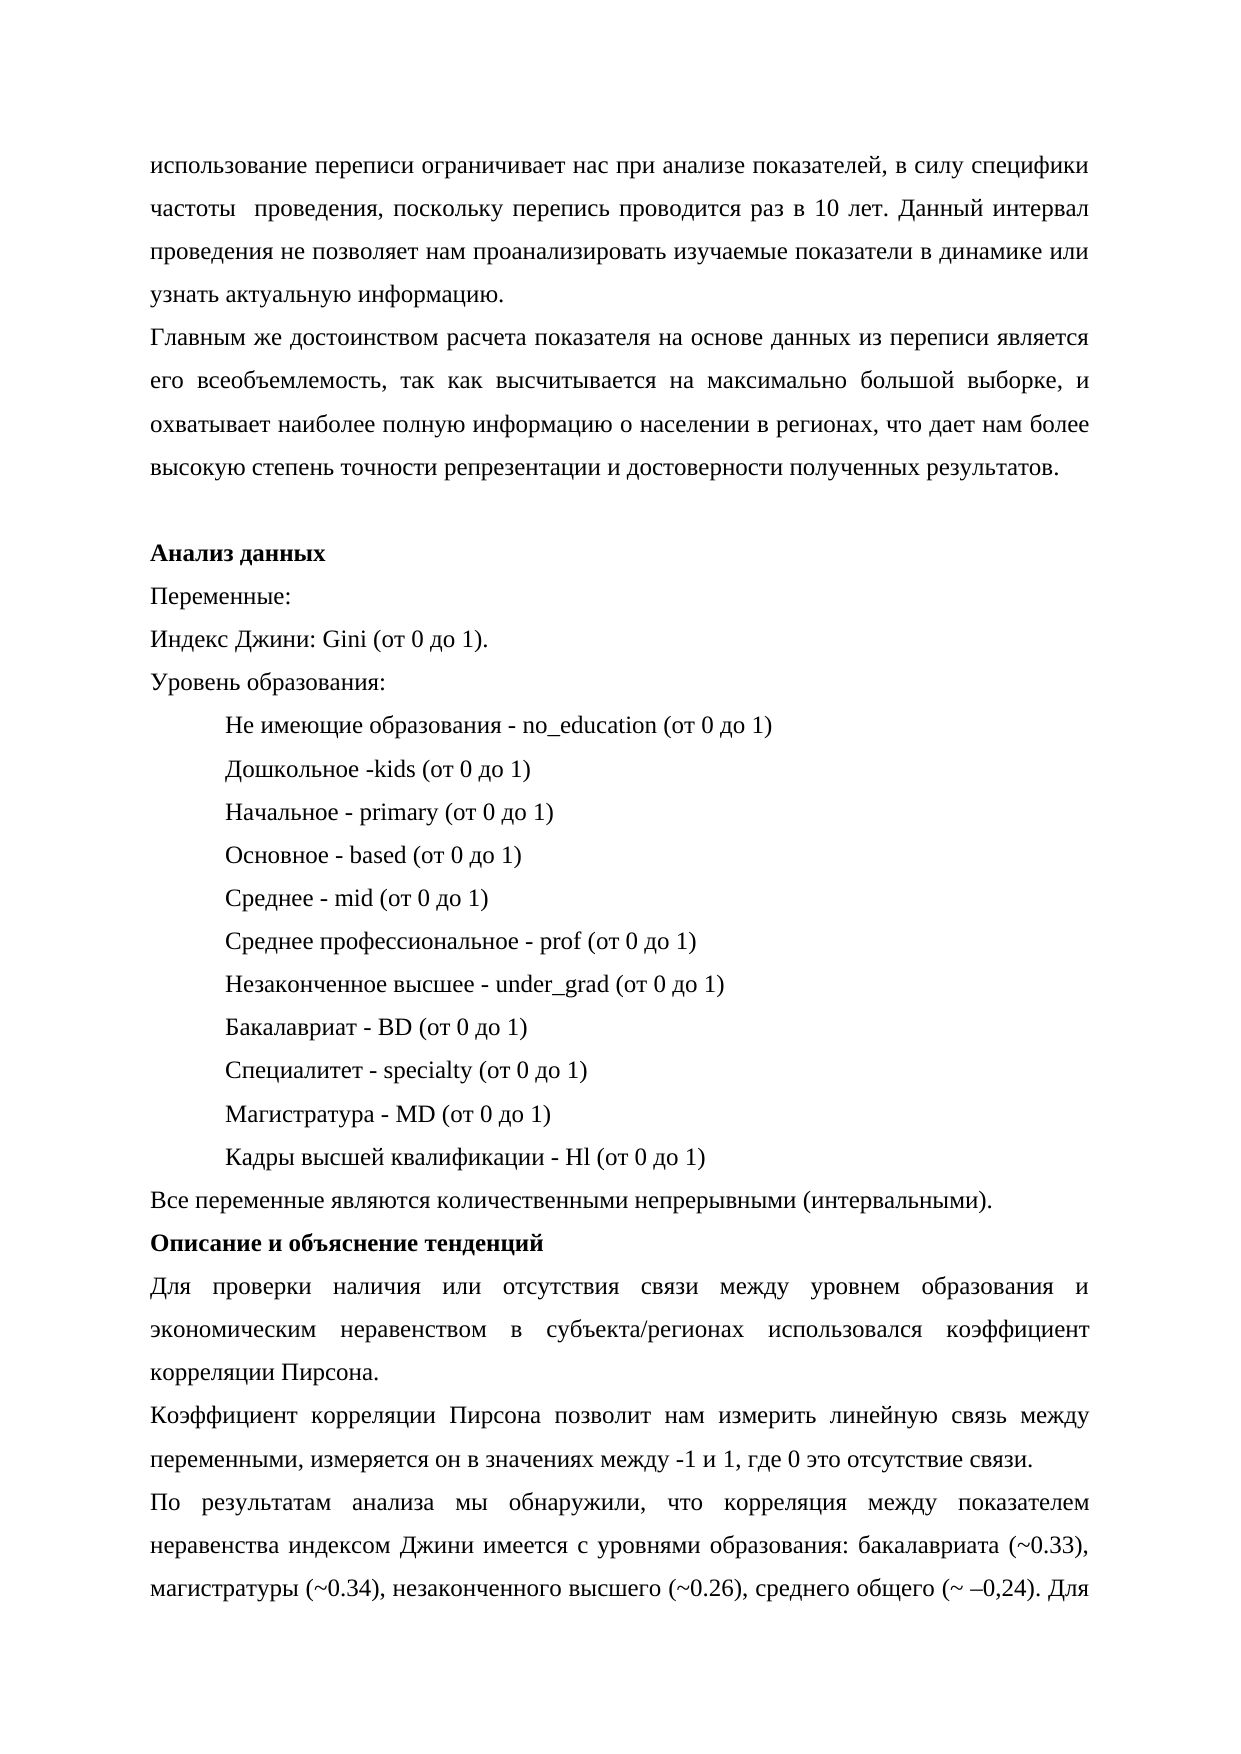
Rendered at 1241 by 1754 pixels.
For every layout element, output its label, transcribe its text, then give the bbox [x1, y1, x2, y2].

text Специалитет - specialty (от 0 до 1) [150, 1056, 1090, 1084]
text Уровень образования: [150, 667, 1090, 696]
text Коэффициент корреляции Пирсона позволит нам измерить линейную связь между переменными, измеряется он в значениях между -1 и 1, где 0 это отсутствие связи. [150, 1401, 1090, 1472]
text Магистратура - MD (от 0 до 1) [150, 1099, 1090, 1127]
text Для проверки наличия или отсутствия связи между уровнем образования и экономическим неравенством в субъекта/регионах использовался коэффициент корреляции Пирсона. [150, 1271, 1090, 1386]
text Анализ данных [150, 538, 1090, 567]
text Индекс Джини: Gini (от 0 до 1). [150, 624, 1090, 653]
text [150, 1487, 1090, 1602]
text Все переменные являются количественными непрерывными (интервальными). [150, 1185, 1090, 1214]
text Кадры высшей квалификации - Hl (от 0 до 1) [150, 1142, 1090, 1171]
text Незаконченное высшее - under_grad (от 0 до 1) [150, 969, 1090, 998]
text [150, 150, 1090, 308]
text Не имеющие образования - no_education (от 0 до 1) [150, 711, 1090, 739]
text Среднее - mid (от 0 до 1) [150, 883, 1090, 912]
text Среднее профессиональное - prof (от 0 до 1) [150, 926, 1090, 955]
text Дошкольное -kids (от 0 до 1) [150, 754, 1090, 782]
text Описание и объяснение тенденций [150, 1228, 1090, 1257]
text Основное - based (от 0 до 1) [150, 840, 1090, 869]
text Переменные: [150, 581, 1090, 610]
text Главным же достоинством расчета показателя на основе данных из переписи является его всеобъемлемость, так как высчитывается на максимально большой выборке, и охватывает наиболее полную информацию о населении в регионах, что дает нам более высокую степень точности репрезентации и достоверности полученных результатов. [150, 322, 1090, 481]
text Бакалавриат - BD (от 0 до 1) [150, 1012, 1090, 1041]
text Начальное - primary (от 0 до 1) [150, 797, 1090, 826]
